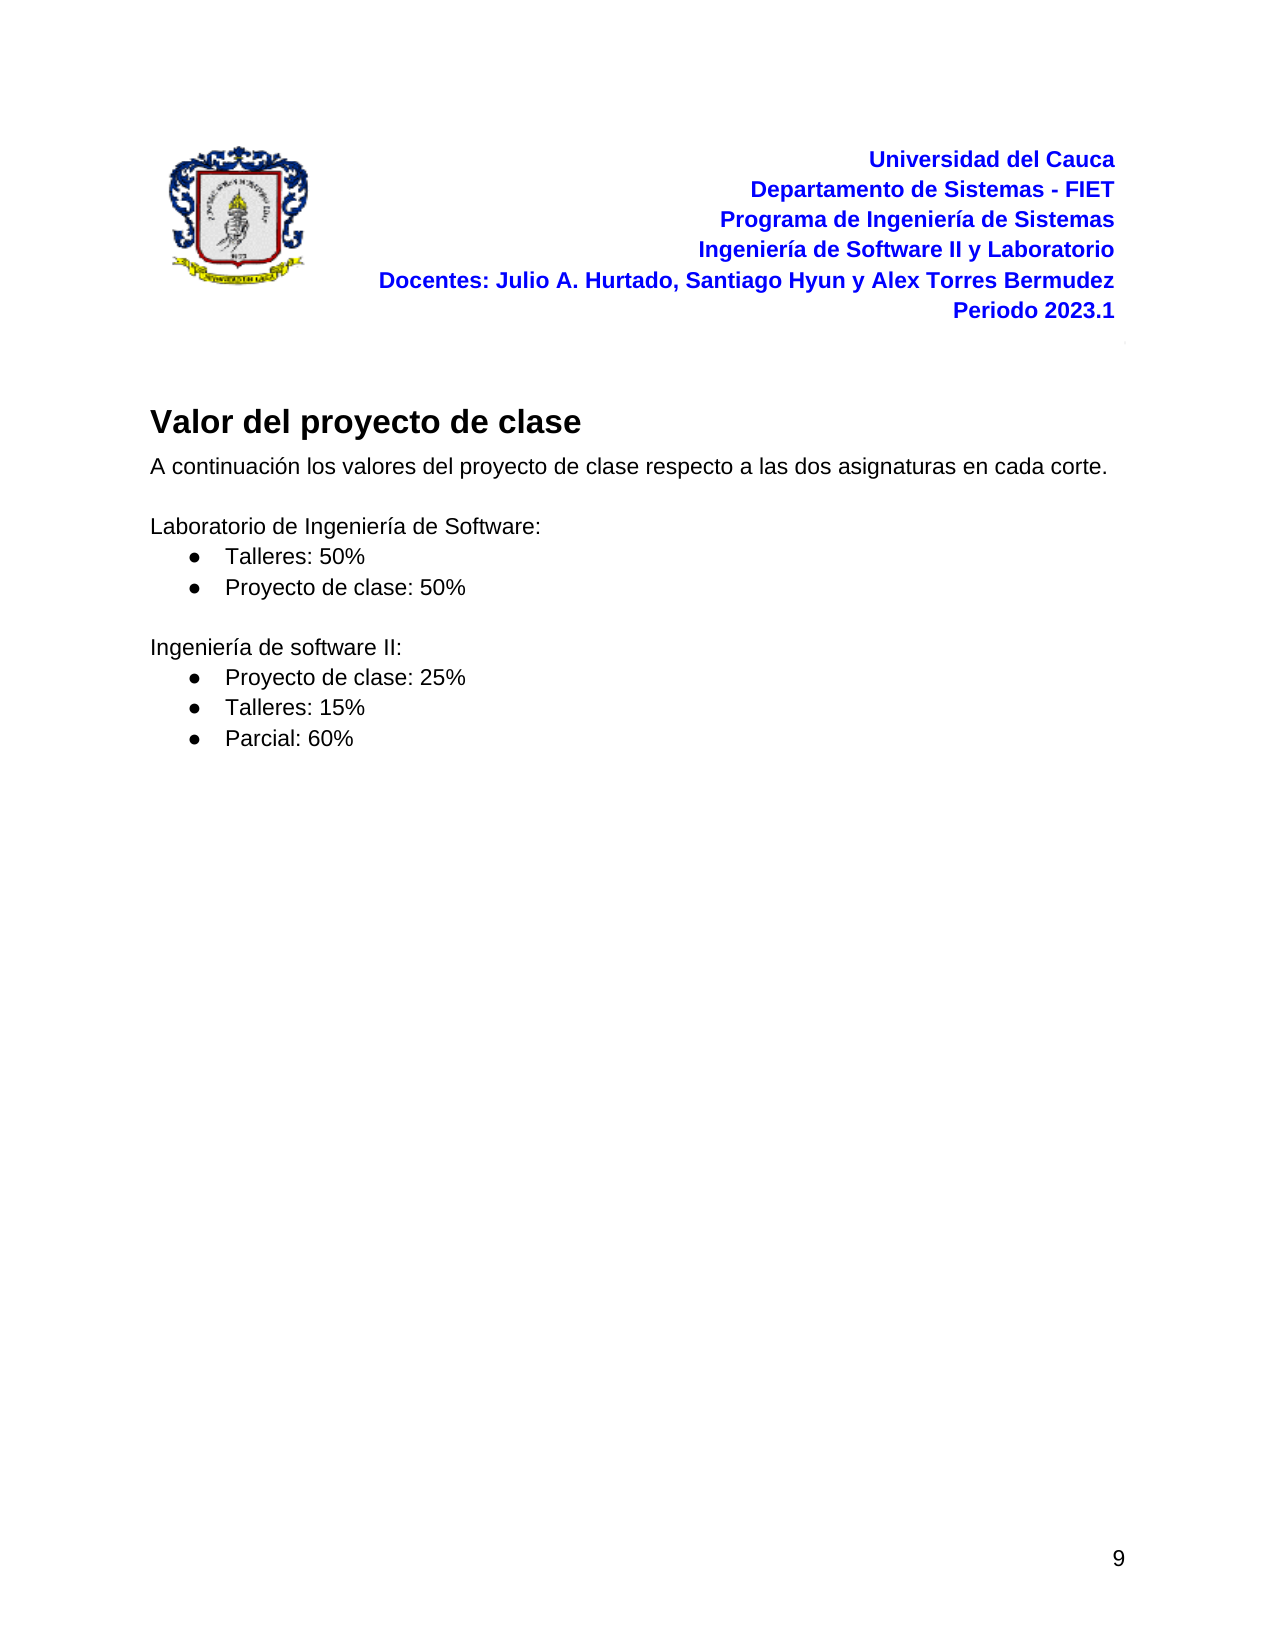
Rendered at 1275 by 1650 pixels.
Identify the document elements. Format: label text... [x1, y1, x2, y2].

subtitle Valor del proyecto de clase [150, 402, 1125, 440]
text Laboratorio de Ingeniería de Software: [150, 513, 1125, 539]
list Talleres: 15% [187, 694, 1125, 721]
picture [160, 145, 319, 291]
list Proyecto de clase: 50% [187, 573, 1125, 600]
text Ingeniería de software II: [150, 634, 1125, 660]
list Talleres: 50% [187, 543, 1125, 570]
list Proyecto de clase: 25% [187, 664, 1125, 691]
list Parcial: 60% [187, 724, 1125, 751]
text A continuación los valores del proyecto de clase respecto a las dos asignaturas en cada corte. [150, 453, 1125, 479]
